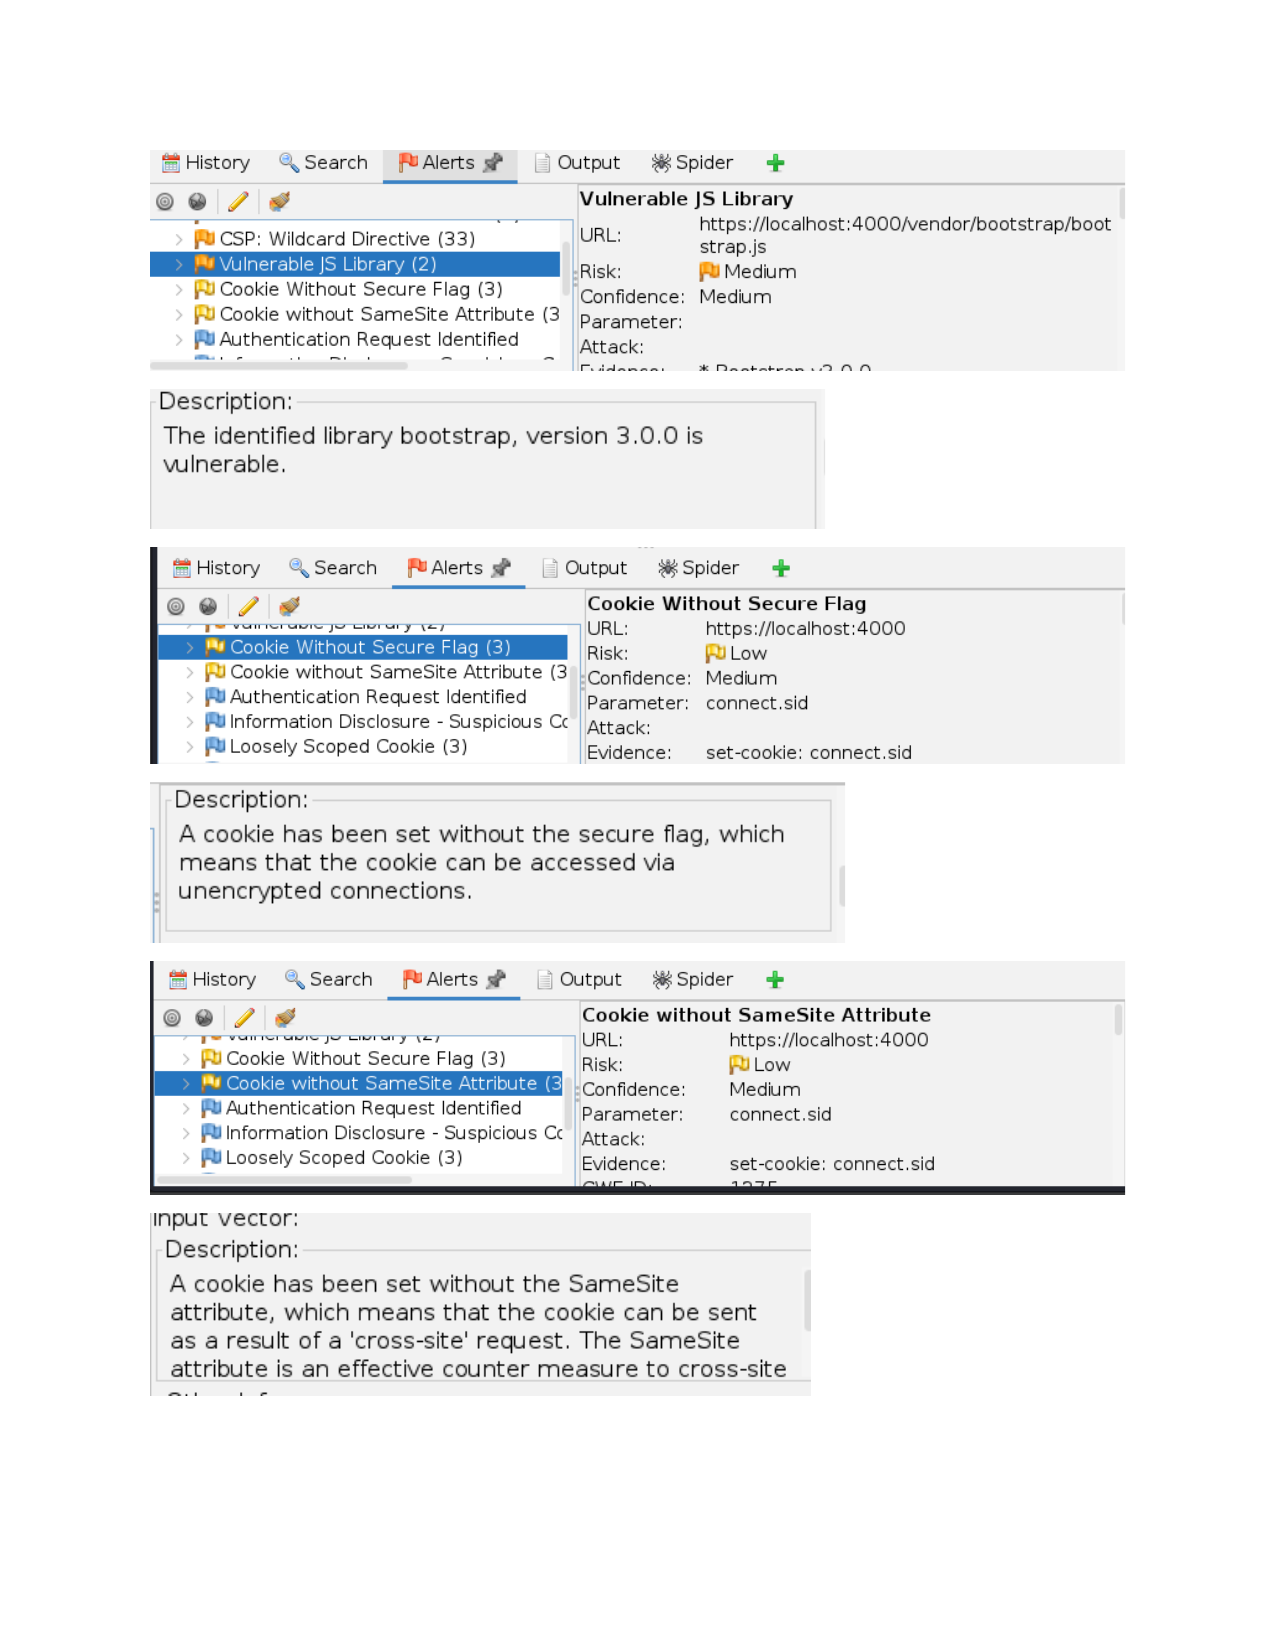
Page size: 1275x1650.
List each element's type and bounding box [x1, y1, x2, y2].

picture [150, 1213, 811, 1396]
picture [150, 961, 1125, 1195]
picture [150, 389, 826, 529]
picture [150, 547, 1125, 764]
picture [150, 150, 1125, 371]
picture [150, 782, 846, 943]
